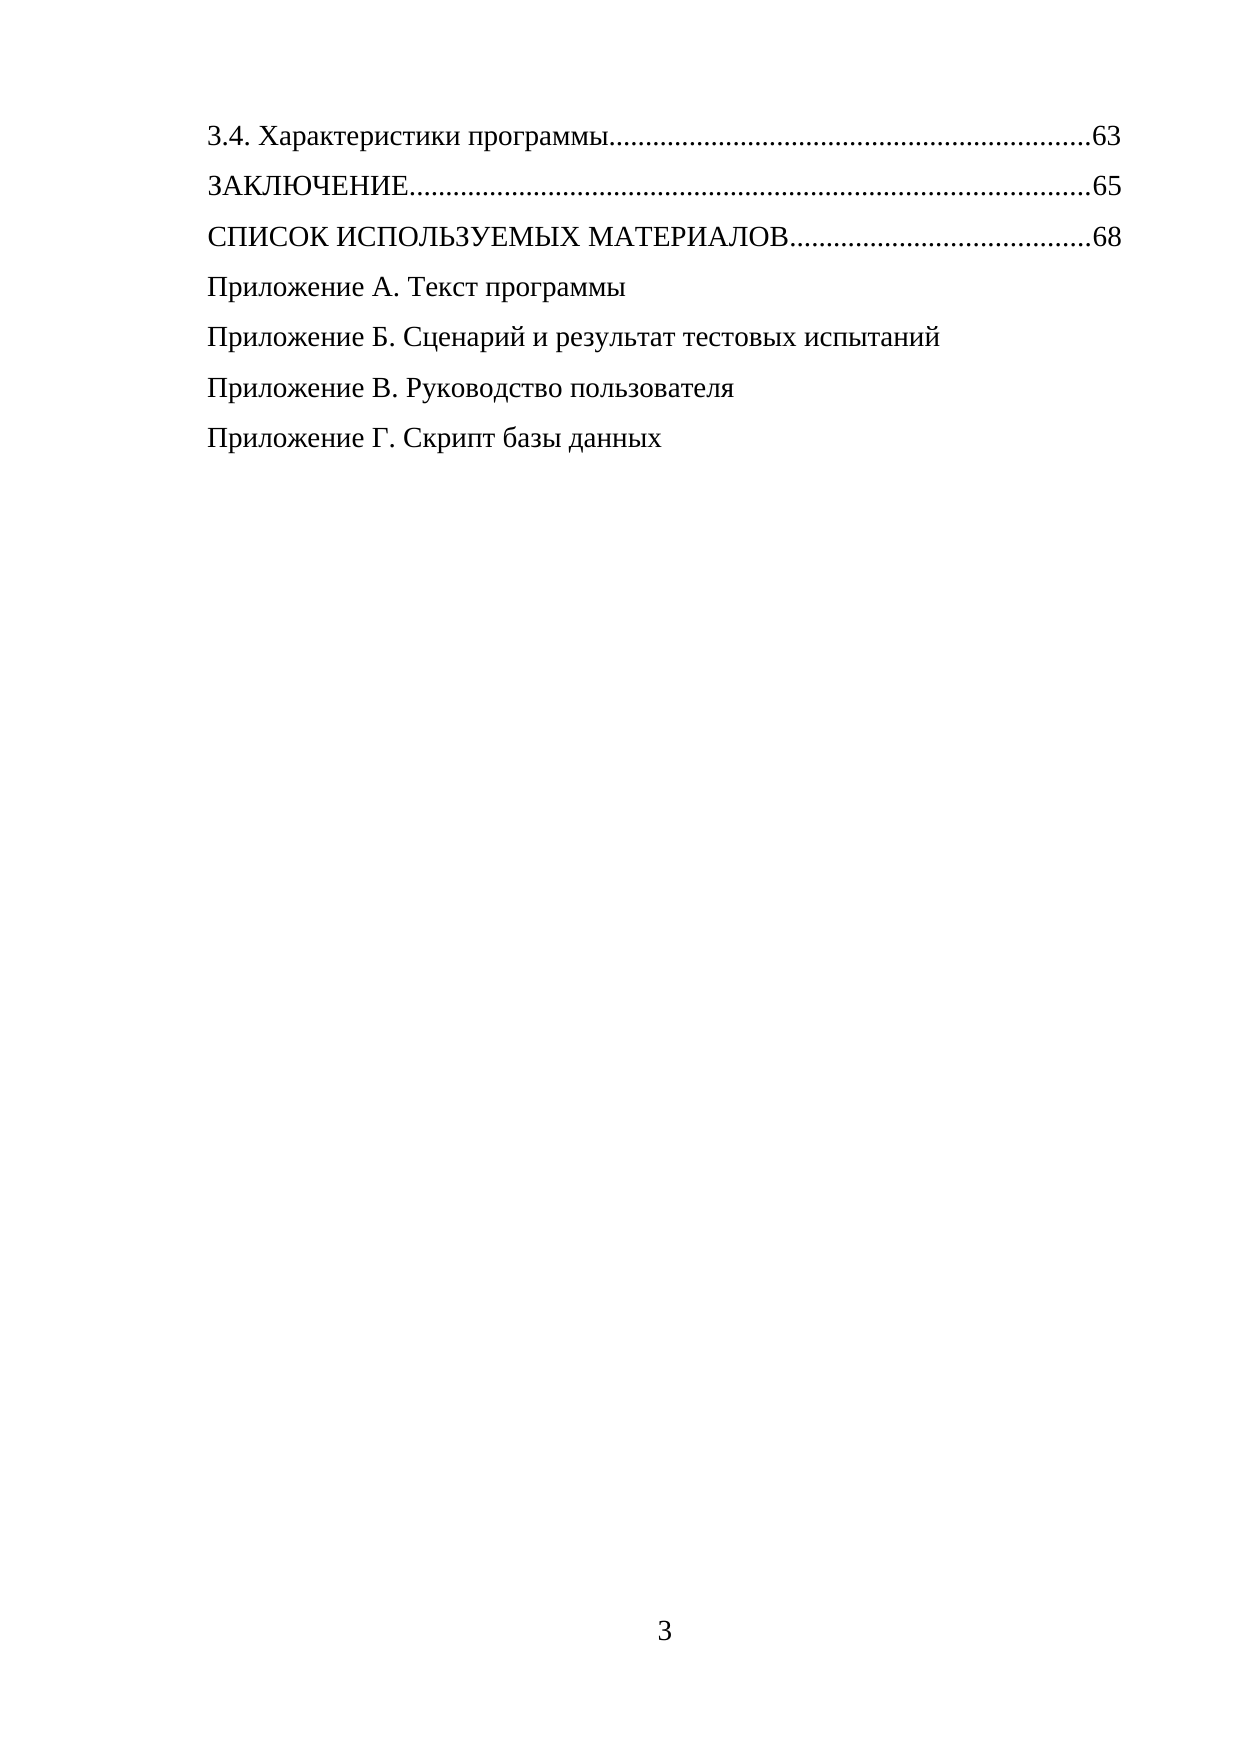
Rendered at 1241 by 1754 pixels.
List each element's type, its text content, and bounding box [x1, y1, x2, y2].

text 3.4. Характеристики программы 63 [207, 118, 1122, 152]
text Приложение Г. Скрипт базы данных [207, 420, 1122, 453]
text ЗАКЛЮЧЕНИЕ 65 [207, 168, 1122, 202]
text Приложение Б. Сценарий и результат тестовых испытаний [207, 319, 1122, 353]
text Приложение В. Руководство пользователя [207, 370, 1122, 403]
text Приложение А. Текст программы [207, 269, 1122, 303]
text СПИСОК ИСПОЛЬЗУЕМЫХ МАТЕРИАЛОВ 68 [207, 219, 1122, 252]
